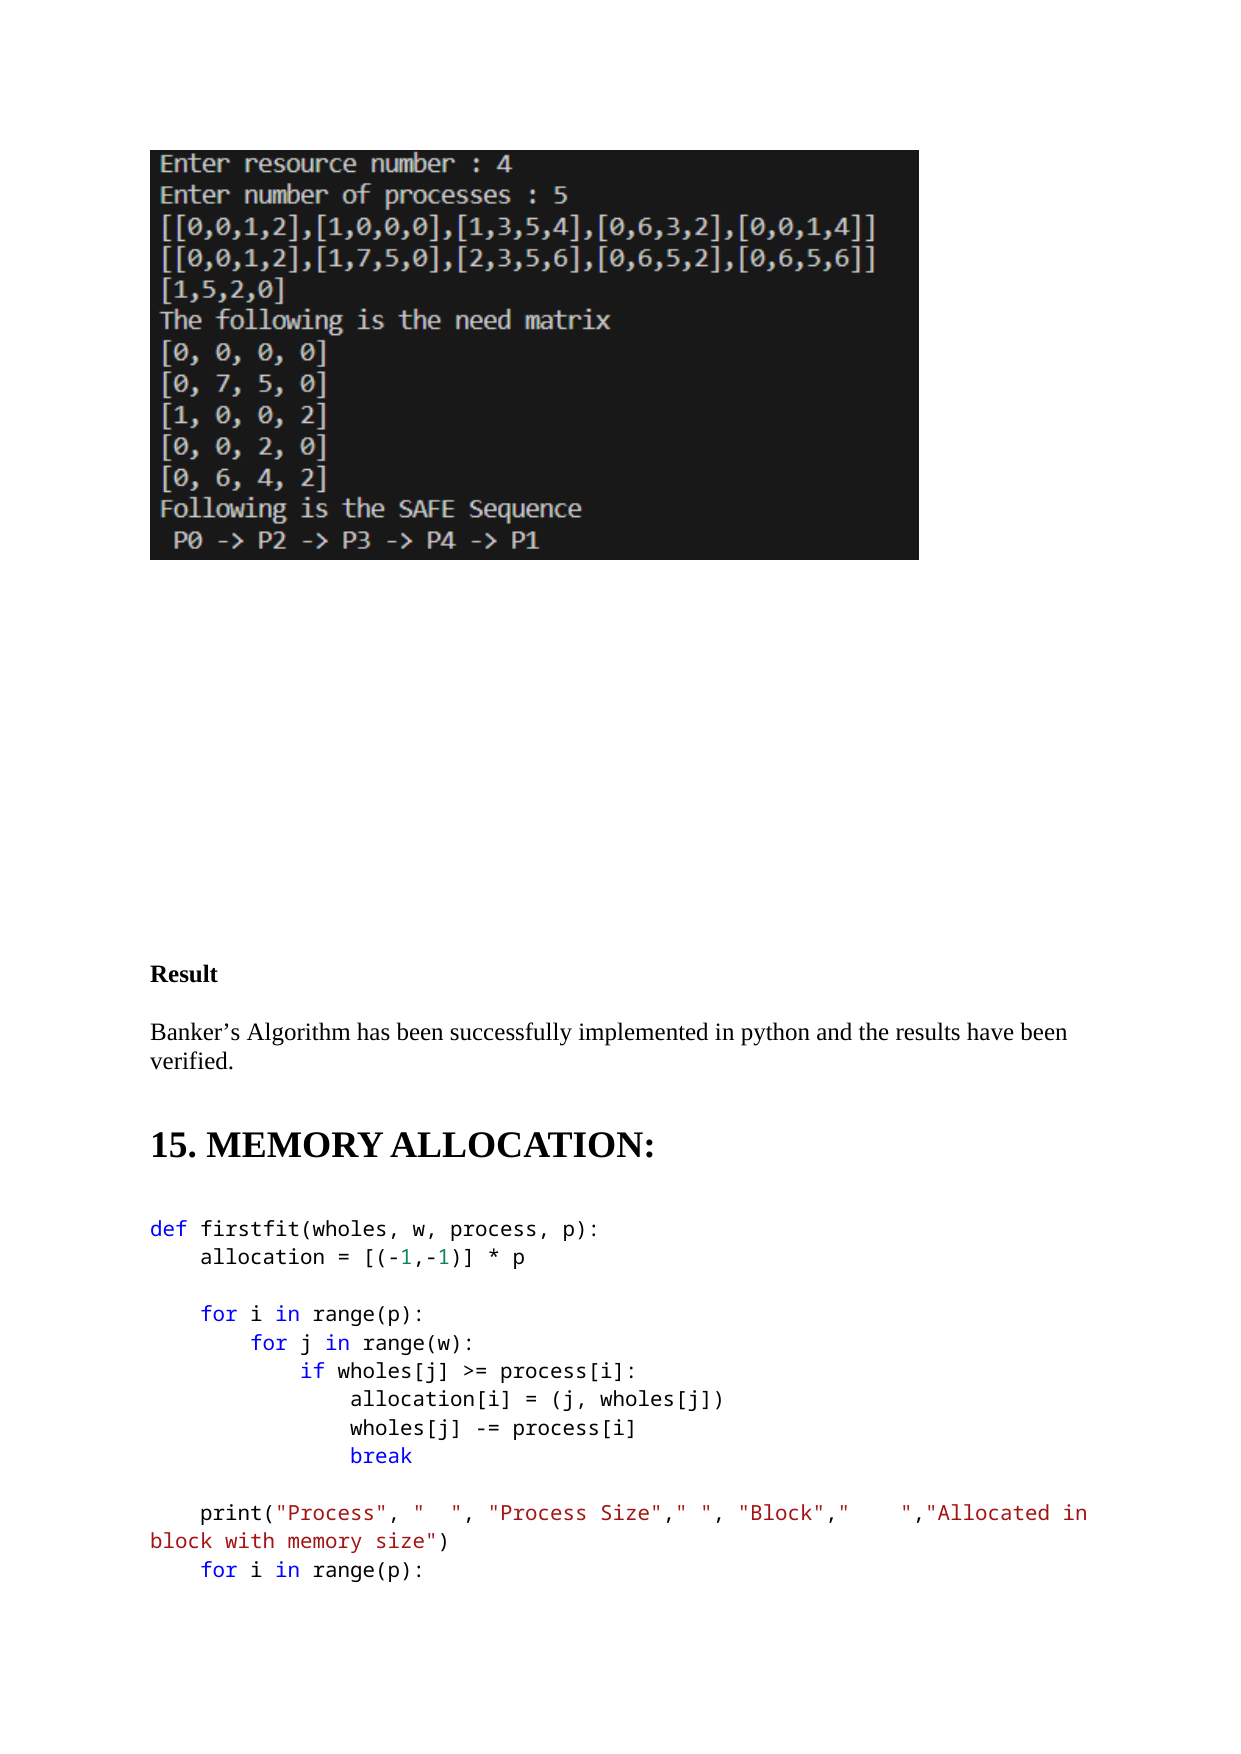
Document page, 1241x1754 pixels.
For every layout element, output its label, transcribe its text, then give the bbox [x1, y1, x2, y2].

text Result [150, 959, 1090, 988]
text break [150, 1441, 1090, 1470]
picture [150, 150, 919, 560]
text allocation = [(-1,-1)] * p [150, 1242, 1090, 1271]
text wholes[j] -= process[i] [150, 1413, 1090, 1441]
text for i in range(p): [150, 1299, 1090, 1328]
text print("Process", " ", "Process Size"," ", "Block"," ","Allocated in block with memory size") [150, 1498, 1090, 1555]
text for i in range(p): [150, 1555, 1090, 1583]
text for j in range(w): [150, 1328, 1090, 1356]
text def firstfit(wholes, w, process, p): [150, 1214, 1090, 1242]
text allocation[i] = (j, wholes[j]) [150, 1384, 1090, 1413]
text if wholes[j] >= process[i]: [150, 1356, 1090, 1384]
text 15. MEMORY ALLOCATION: [150, 1122, 1090, 1165]
text Banker’s Algorithm has been successfully implemented in python and the results have been verified. [150, 1017, 1090, 1074]
